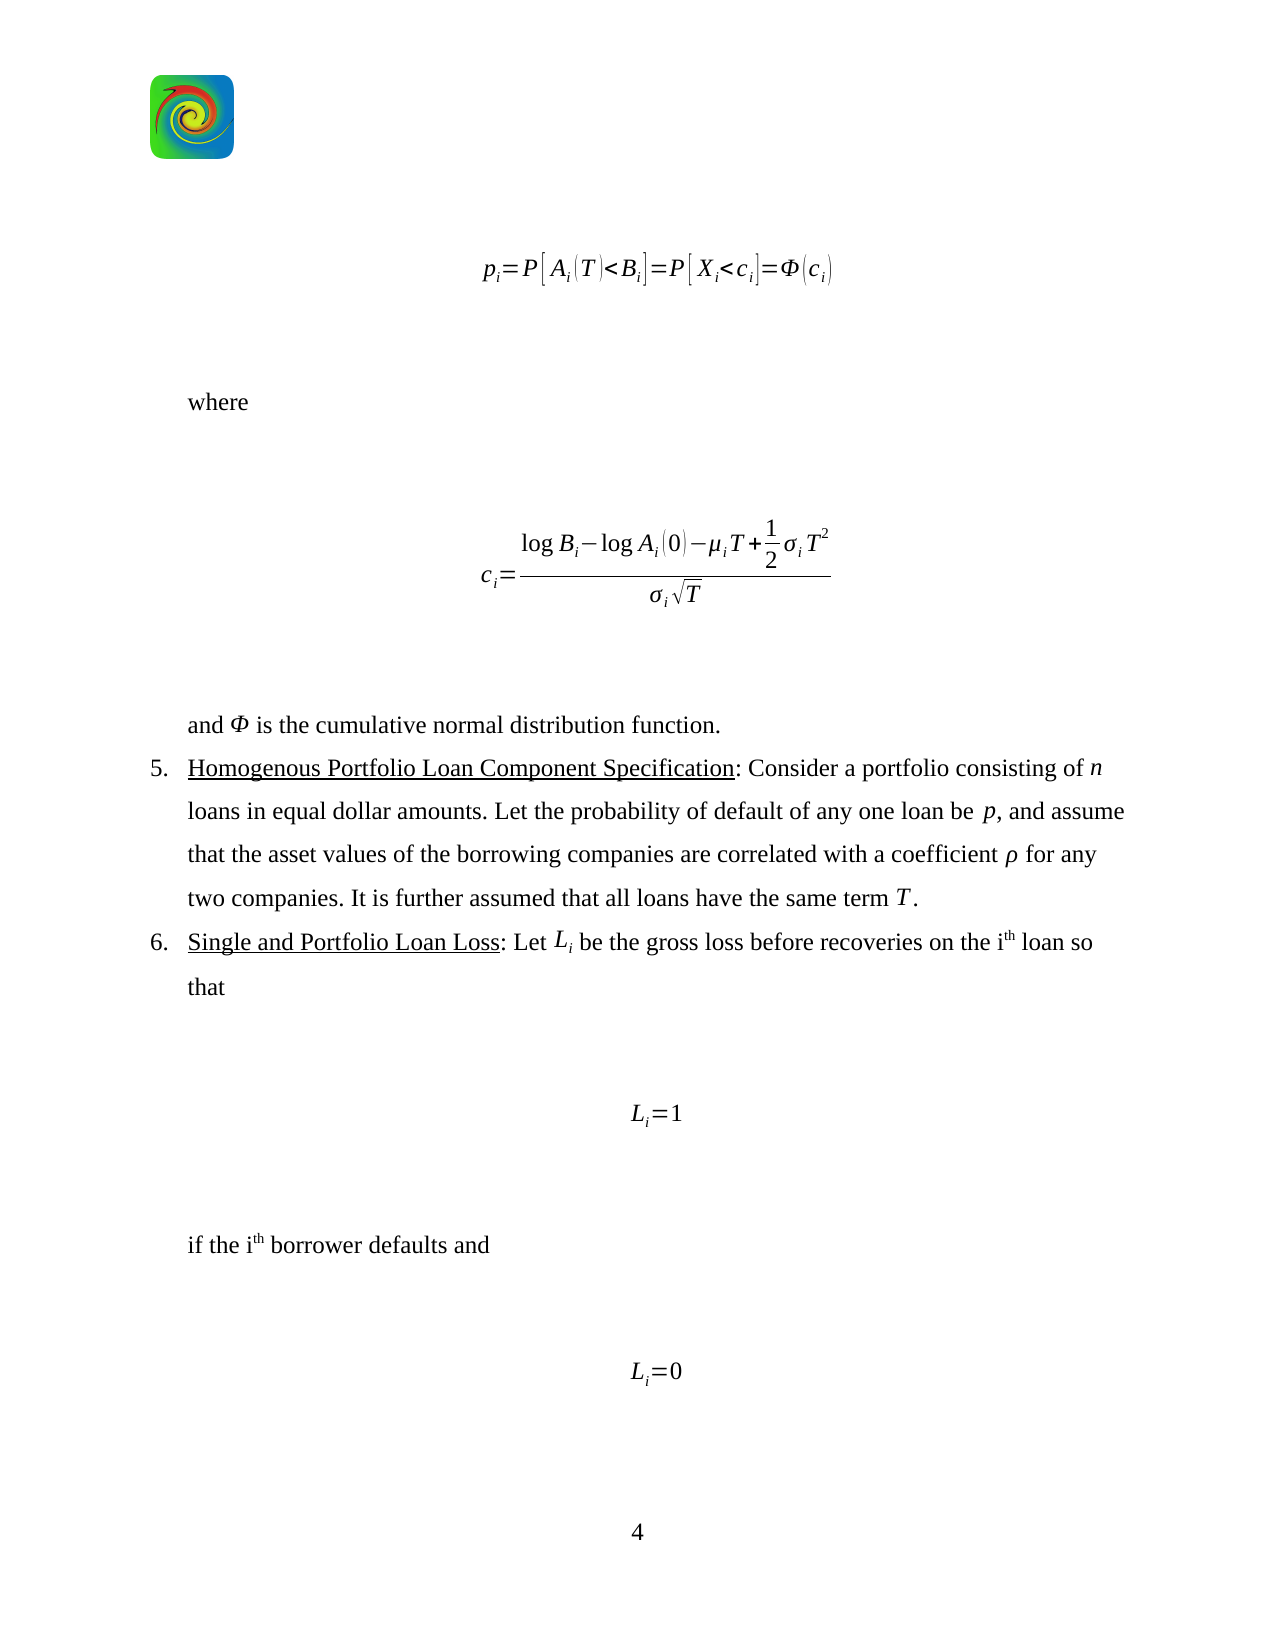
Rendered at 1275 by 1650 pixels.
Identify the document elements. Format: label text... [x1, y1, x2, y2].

picture [150, 75, 223, 159]
list where [187, 387, 1125, 416]
picture [188, 75, 234, 159]
list Homogenous Portfolio Loan Component Specification: Consider a portfolio consisting of loans in equal dollar amounts. Let the probability of default of any one loan be , and assume that the asset values of the borrowing companies are correlated with a coefficient for any two companies. It is further assumed that all loans have the same term . [150, 753, 1125, 911]
list Single and Portfolio Loan Loss: Let be the gross loss before recoveries on the ith loan so that [150, 926, 1125, 1000]
list and is the cumulative normal distribution function. [187, 710, 1125, 739]
list if the ith borrower defaults and [187, 1230, 1125, 1259]
